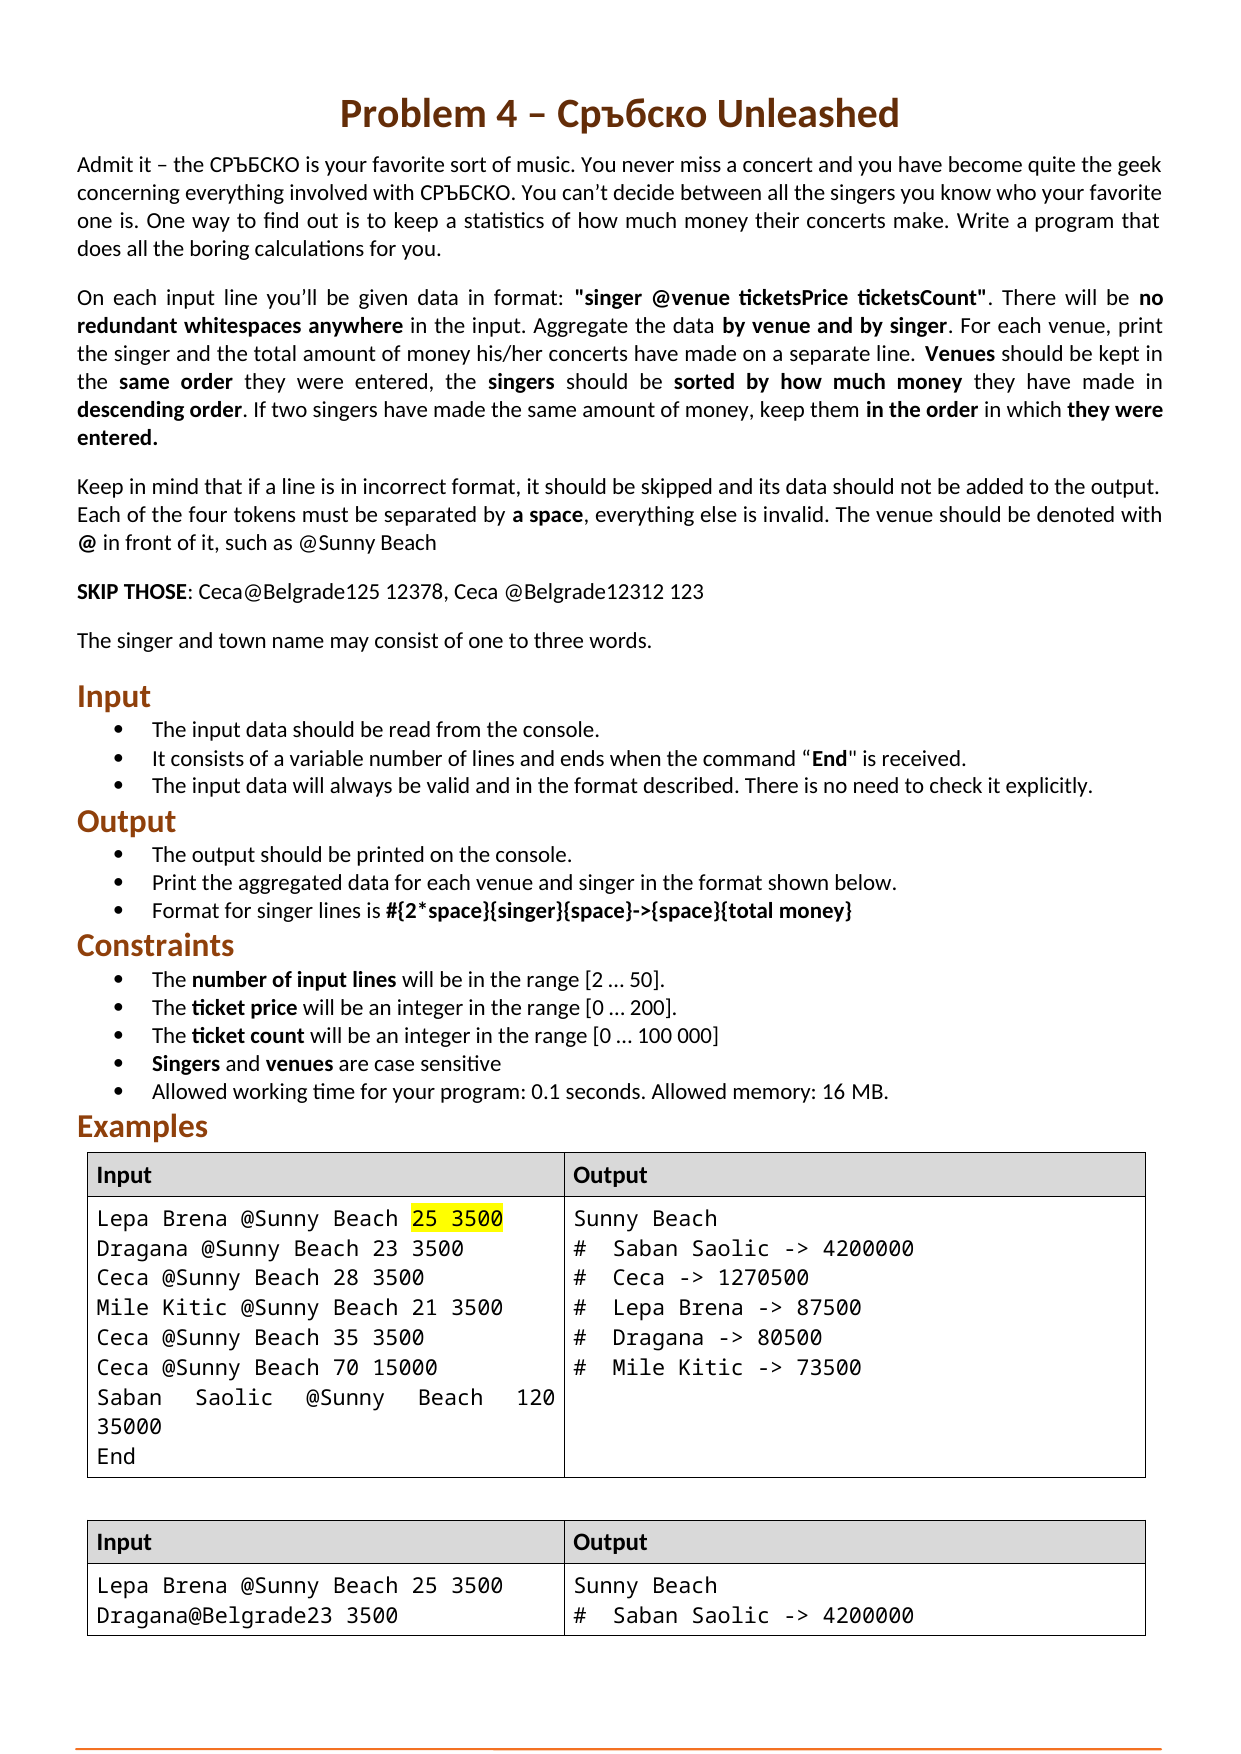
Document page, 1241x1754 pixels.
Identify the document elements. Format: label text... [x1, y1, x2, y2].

subtitle Constraints [77, 924, 1163, 965]
subtitle Input [77, 675, 1163, 716]
list The input data should be read from the console. [114, 716, 1163, 744]
table_header Output [565, 1521, 1145, 1563]
table_header Input [88, 1153, 564, 1196]
list Print the aggregated data for each venue and singer in the format shown below. [114, 868, 1163, 896]
table_header Output [565, 1153, 1145, 1196]
subtitle Examples [77, 1105, 1163, 1146]
list The input data will always be valid and in the format described. There is no need to check it explicitly. [114, 772, 1163, 800]
list Format for singer lines is #{2*space}{singer}{space}->{space}{total money} [114, 896, 1163, 924]
subtitle Output [77, 800, 1163, 840]
text SKIP THOSE: Ceca@Belgrade125 12378, Ceca @Belgrade12312 123 [77, 577, 1163, 605]
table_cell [565, 1564, 1145, 1635]
subtitle Problem 4 – Сръбско Unleashed [77, 87, 1163, 138]
list The ticket count will be an integer in the range [0 … 100 000] [114, 1021, 1163, 1049]
text Keep in mind that if a line is in incorrect format, it should be skipped and its data should not be added to the output. Each of the four tokens must be separated by a space, everything else is invalid. The venue should be denoted with @ in front of it, such as @Sunny Beach [77, 472, 1163, 556]
list The number of input lines will be in the range [2 … 50]. [114, 965, 1163, 993]
list Singers and venues are case sensitive [114, 1049, 1163, 1077]
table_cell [88, 1564, 564, 1635]
table_header Input [88, 1521, 564, 1563]
table_cell Lepa Brena @Sunny Beach 25 3500 Dragana @Sunny Beach 23 3500 Ceca @Sunny Beach 28 3500 Mile Kitic @Sunny Beach 21 3500 Ceca @Sunny Beach 35 3500 Ceca @Sunny Beach 70 15000 Saban Saolic @Sunny Beach 120 35000 End [88, 1197, 564, 1477]
text Admit it – the СРЪБСКО is your favorite sort of music. You never miss a concert and you have become quite the geek concerning everything involved with СРЪБСКО. You can’t decide between all the singers you know who your favorite one is. One way to find out is to keep a statistics of how much money their concerts make. Write a program that does all the boring calculations for you. [77, 150, 1163, 262]
list The ticket price will be an integer in the range [0 … 200]. [114, 993, 1163, 1021]
text The singer and town name may consist of one to three words. [77, 626, 1163, 654]
list Allowed working time for your program: 0.1 seconds. Allowed memory: 16 MB. [114, 1077, 1163, 1105]
table_cell Sunny Beach # Saban Saolic -> 4200000 # Ceca -> 1270500 # Lepa Brena -> 87500 # Dragana -> 80500 # Mile Kitic -> 73500 [565, 1197, 1145, 1477]
text On each input line you’ll be given data in format: "singer @venue ticketsPrice ticketsCount". There will be no redundant whitespaces anywhere in the input. Aggregate the data by venue and by singer. For each venue, print the singer and the total amount of money his/her concerts have made on a separate line. Venues should be kept in the same order they were entered, the singers should be sorted by how much money they have made in descending order. If two singers have made the same amount of money, keep them in the order in which they were entered. [77, 283, 1163, 451]
list It consists of a variable number of lines and ends when the command “End" is received. [114, 744, 1163, 772]
list The output should be printed on the console. [114, 840, 1163, 868]
